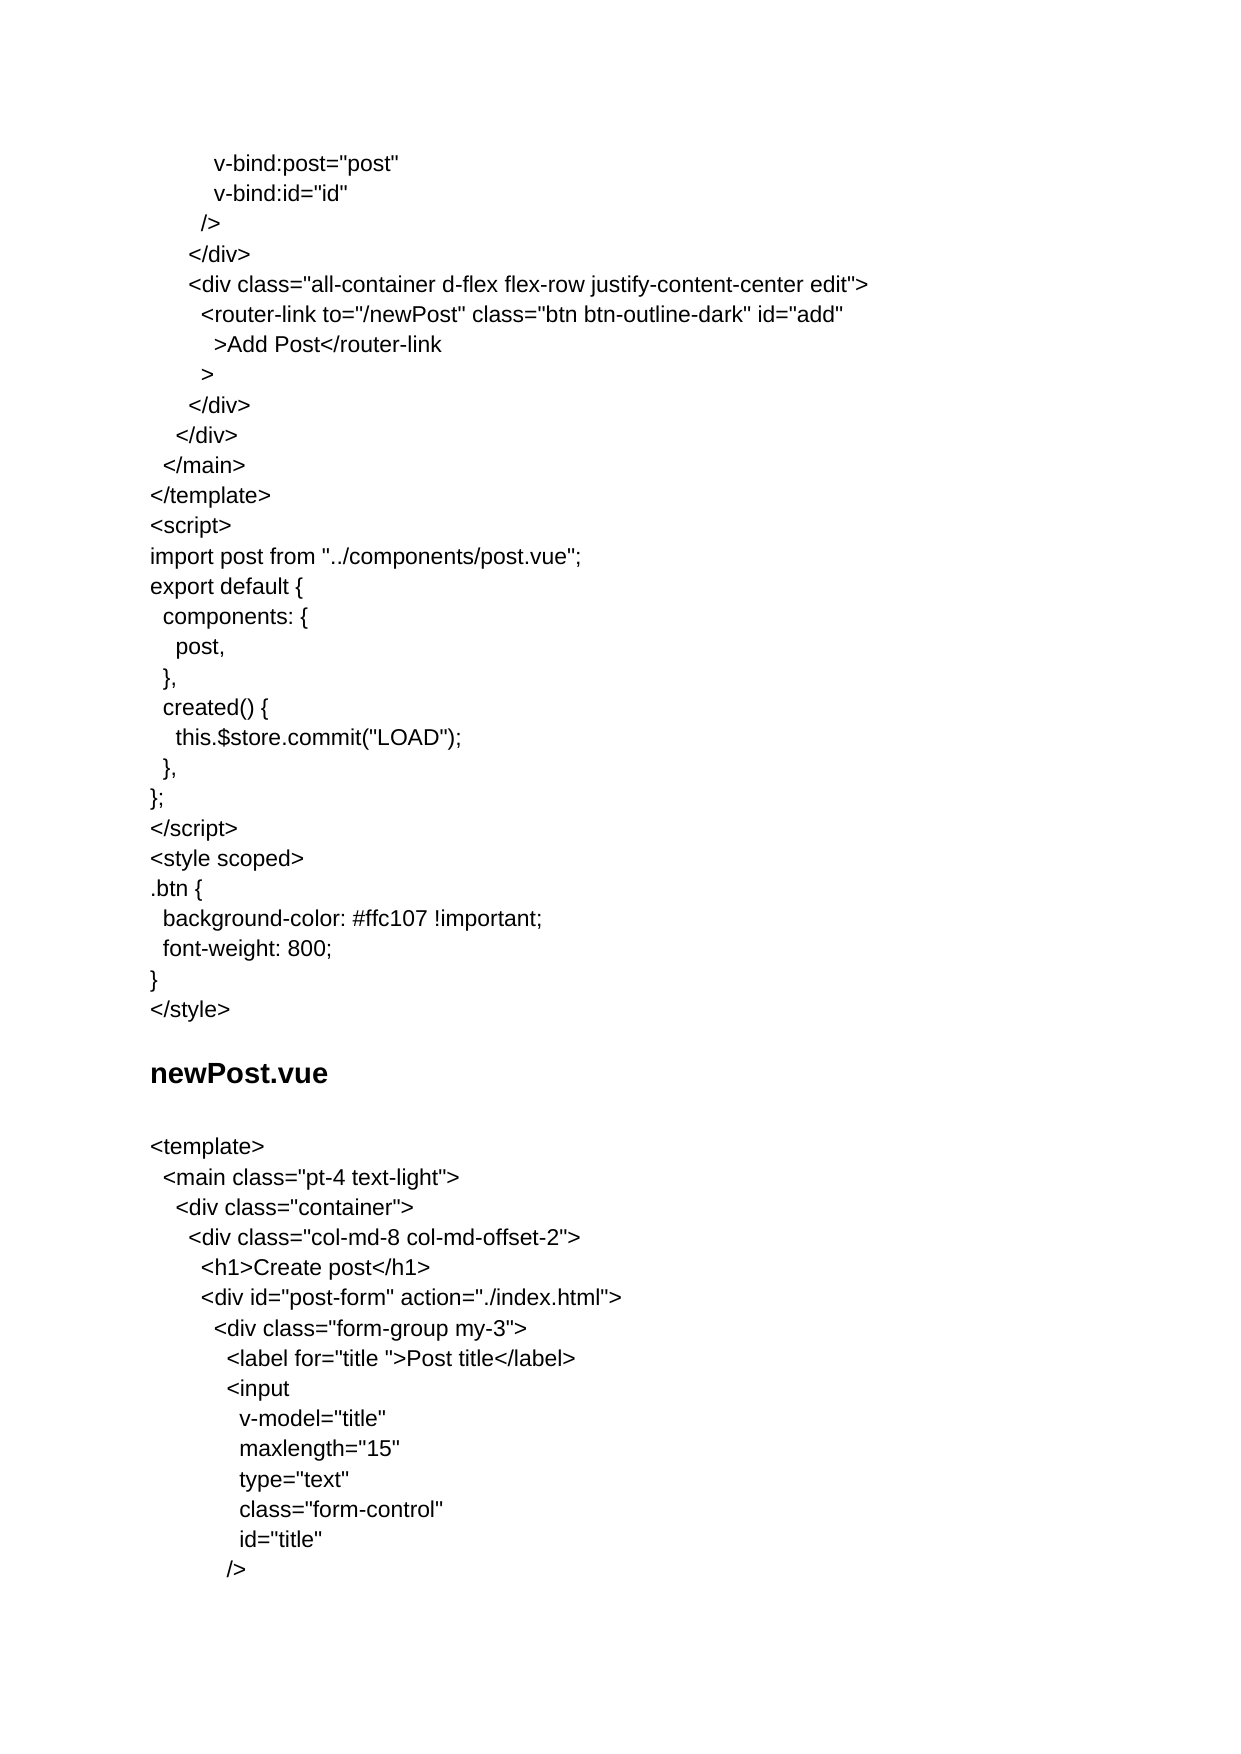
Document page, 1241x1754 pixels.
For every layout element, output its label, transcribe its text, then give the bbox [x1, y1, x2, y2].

text maxlength="15" [150, 1435, 1090, 1462]
text /> [150, 210, 1090, 237]
text import post from "../components/post.vue"; [150, 543, 1090, 569]
text newPost.vue [150, 1056, 1090, 1090]
text <div class="all-container d-flex flex-row justify-content-center edit"> [150, 271, 1090, 297]
text }, [150, 663, 1090, 690]
text id="title" [150, 1526, 1090, 1552]
text background-color: #ffc107 !important; [150, 905, 1090, 932]
text <div class="col-md-8 col-md-offset-2"> [150, 1224, 1090, 1250]
text class="form-control" [150, 1496, 1090, 1522]
text </style> [150, 996, 1090, 1022]
text </main> [150, 452, 1090, 478]
text type="text" [150, 1466, 1090, 1492]
text </script> [150, 814, 1090, 841]
text /> [150, 1556, 1090, 1583]
text <style scoped> [150, 845, 1090, 871]
text <label for="title ">Post title</label> [150, 1345, 1090, 1371]
text v-bind:post="post" [150, 150, 1090, 176]
text components: { [150, 603, 1090, 629]
text </div> [150, 241, 1090, 267]
text </template> [150, 482, 1090, 509]
text <router-link to="/newPost" class="btn btn-outline-dark" id="add" [150, 301, 1090, 327]
text <main class="pt-4 text-light"> [150, 1163, 1090, 1190]
text font-weight: 800; [150, 935, 1090, 962]
text <template> [150, 1133, 1090, 1160]
text v-bind:id="id" [150, 180, 1090, 207]
text <div class="container"> [150, 1194, 1090, 1220]
text v-model="title" [150, 1405, 1090, 1432]
text <h1>Create post</h1> [150, 1254, 1090, 1281]
text }, [150, 754, 1090, 781]
text >Add Post</router-link [150, 331, 1090, 358]
text export default { [150, 573, 1090, 599]
text <input [150, 1375, 1090, 1401]
text this.$store.commit("LOAD"); [150, 724, 1090, 750]
text <div class="form-group my-3"> [150, 1314, 1090, 1341]
text post, [150, 633, 1090, 660]
text }; [150, 784, 1090, 811]
text created() { [150, 694, 1090, 720]
text } [150, 966, 1090, 992]
text <script> [150, 512, 1090, 539]
text </div> [150, 422, 1090, 448]
text </div> [150, 392, 1090, 418]
text > [150, 361, 1090, 388]
text .btn { [150, 875, 1090, 901]
text <div id="post-form" action="./index.html"> [150, 1284, 1090, 1311]
